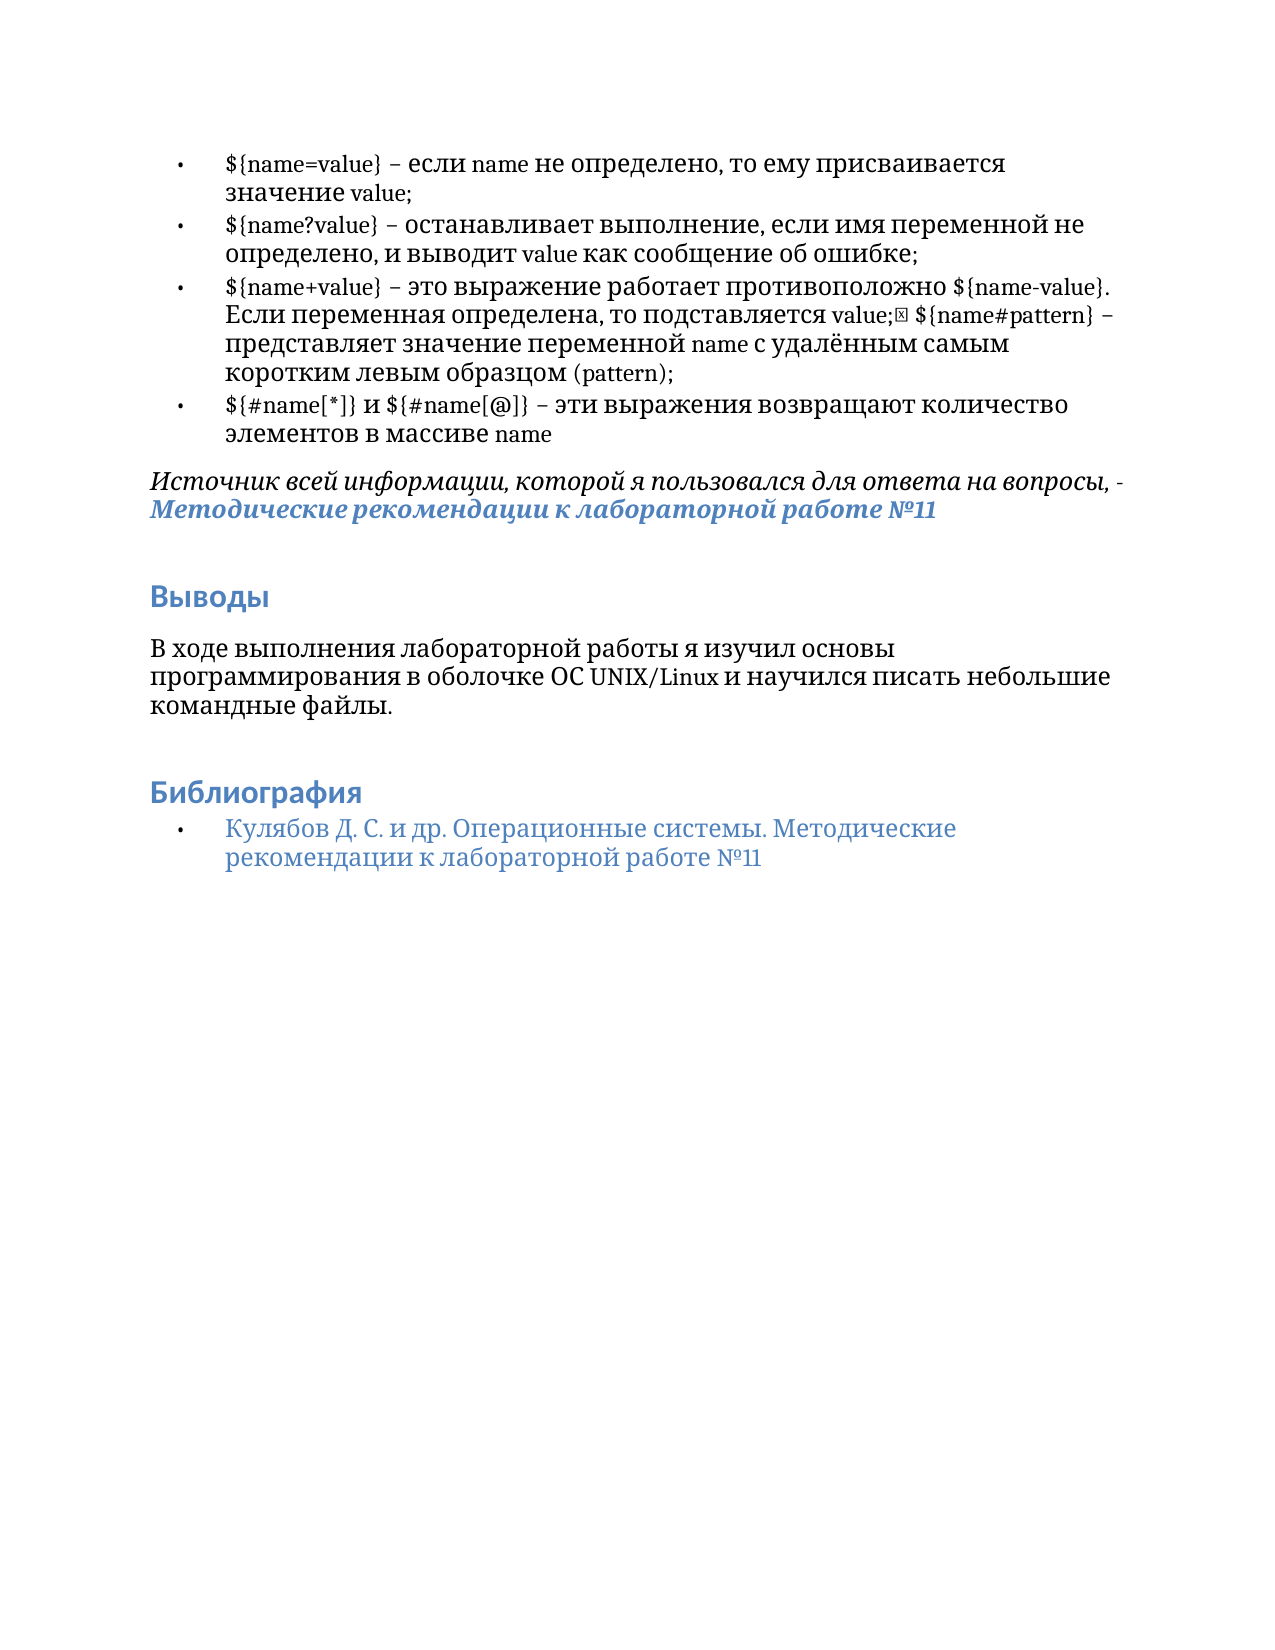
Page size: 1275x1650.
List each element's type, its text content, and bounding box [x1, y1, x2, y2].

list ${#name[*]} и ${#name[@]} − эти выражения возвращают количество элементов в массиве name [175, 391, 1125, 449]
subtitle Библиография [150, 771, 1125, 811]
text Источник всей информации, которой я пользовался для ответа на вопросы, - Методические рекомендации к лабораторной работе №11 [150, 467, 1125, 525]
subtitle Выводы [150, 575, 1125, 616]
list ${name+value} − это выражение работает противоположно ${name-value}. Если переменная определена, то подставляется value; ${name#pattern} − представляет значение переменной name с удалённым самым коротким левым образцом (pattern); [175, 272, 1125, 387]
list ${name?value} − останавливает выполнение, если имя переменной не определено, и выводит value как сообщение об ошибке; [175, 211, 1125, 269]
list ${name=value} − если name не определено, то ему присваивается значение value; [175, 150, 1125, 207]
text В ходе выполнения лабораторной работы я изучил основы программирования в оболочке ОС UNIX/Linux и научился писать небольшие командные файлы. [150, 634, 1125, 721]
list Кулябов Д. С. и др. Операционные системы. Методические рекомендации к лабораторной работе №11 [175, 815, 1125, 873]
